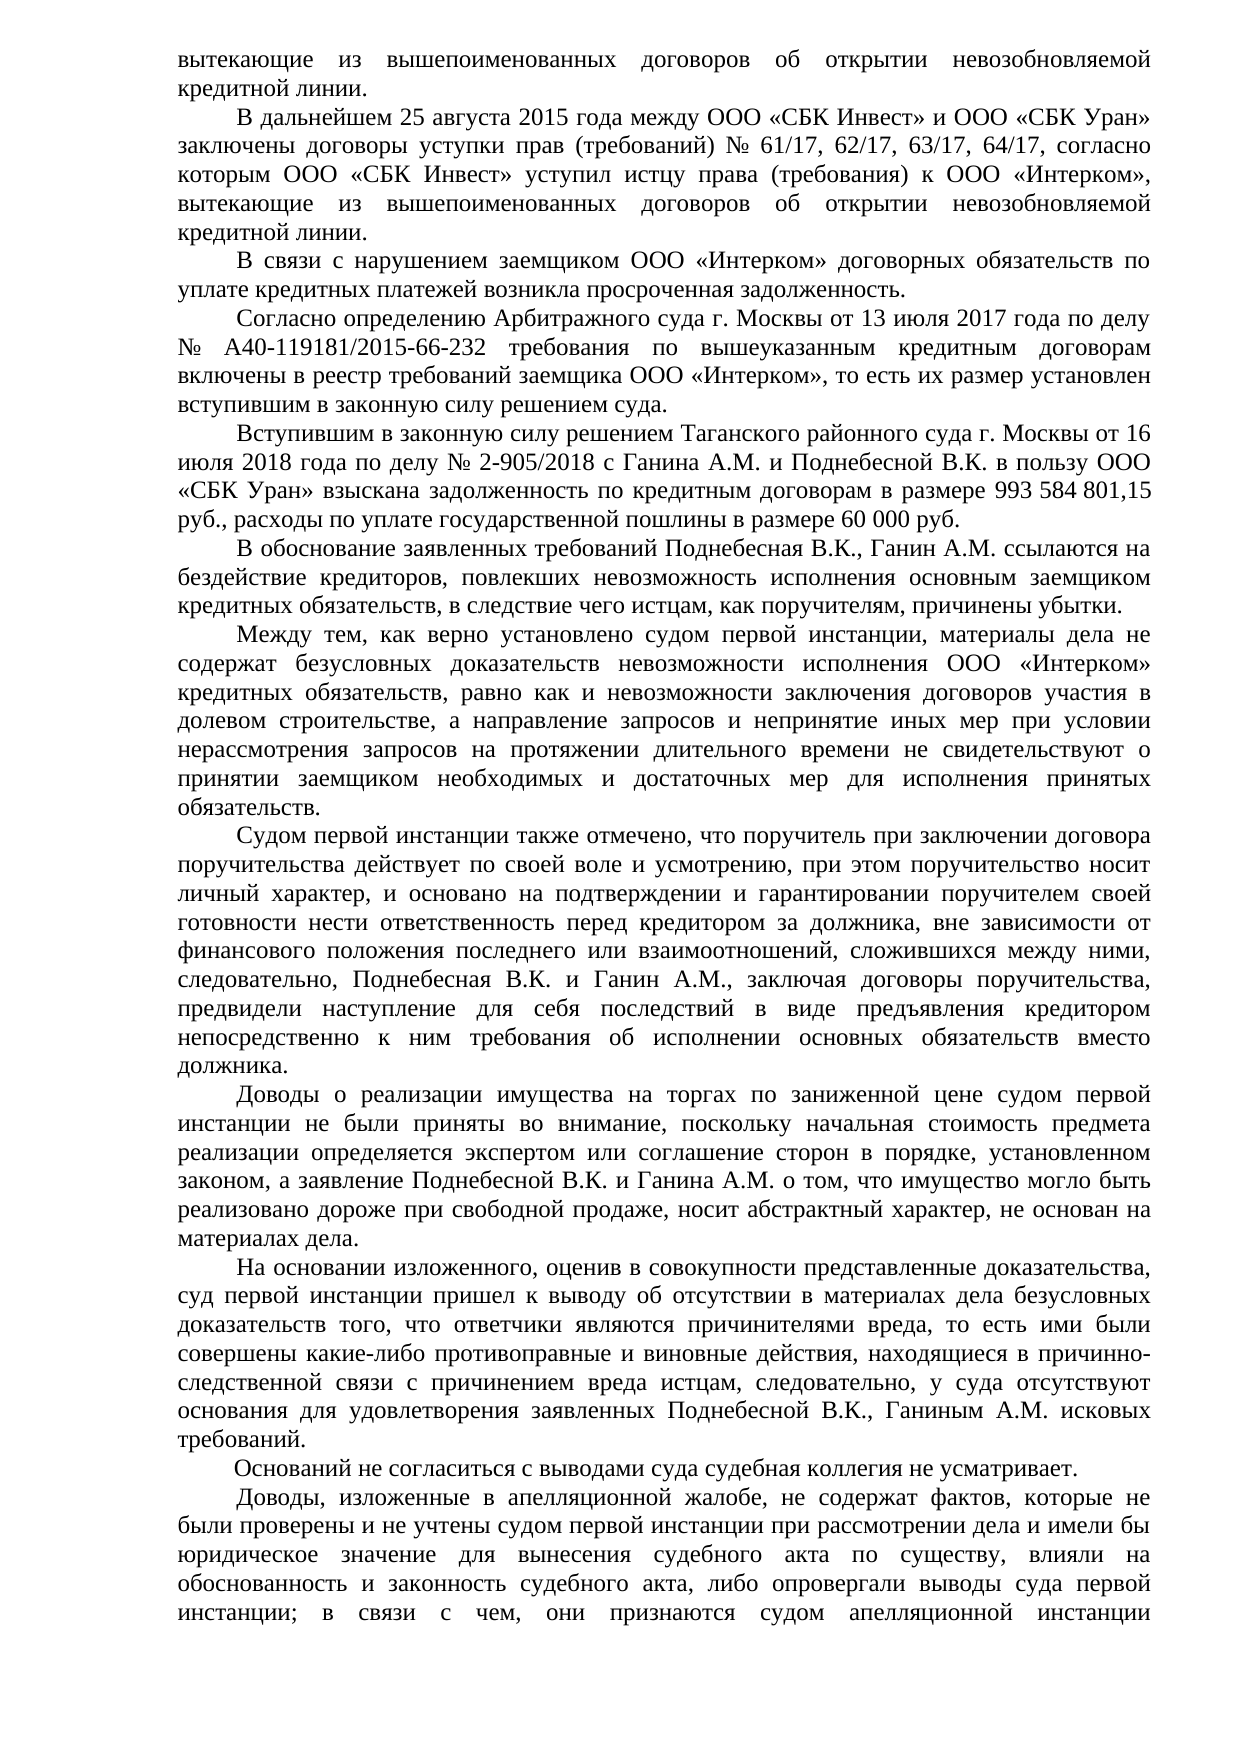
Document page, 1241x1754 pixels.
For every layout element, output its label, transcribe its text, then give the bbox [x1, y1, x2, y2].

text На основании изложенного, оценив в совокупности представленные доказательства, суд первой инстанции пришел к выводу об отсутствии в материалах дела безусловных доказательств того, что ответчики являются причинителями вреда, то есть ими были совершены какие-либо противоправные и виновные действия, находящиеся в причинно-следственной связи с причинением вреда истцам, следовательно, у суда отсутствуют основания для удовлетворения заявленных Поднебесной В.К., Ганиным А.М. исковых требований. [177, 1252, 1152, 1453]
text Между тем, как верно установлено судом первой инстанции, материалы дела не содержат безусловных доказательств невозможности исполнения ООО «Интерком» кредитных обязательств, равно как и невозможности заключения договоров участия в долевом строительстве, а направление запросов и непринятие иных мер при условии нерассмотрения запросов на протяжении длительного времени не свидетельствуют о принятии заемщиком необходимых и достаточных мер для исполнения принятых обязательств. [177, 619, 1152, 821]
text Согласно определению Арбитражного суда г. Москвы от 13 июля 2017 года по делу № А40-119181/2015-66-232 требования по вышеуказанным кредитным договорам включены в реестр требований заемщика ООО «Интерком», то есть их размер установлен вступившим в законную силу решением суда. [177, 303, 1152, 418]
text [177, 44, 1152, 102]
text Вступившим в законную силу решением Таганского районного суда г. Москвы от 16 июля 2018 года по делу № 2-905/2018 с Ганина А.М. и Поднебесной В.К. в пользу ООО «СБК Уран» взыскана задолженность по кредитным договорам в размере 993 584 801,15 руб., расходы по уплате государственной пошлины в размере 60 000 руб. [177, 418, 1152, 533]
text В дальнейшем 25 августа 2015 года между ООО «СБК Инвест» и ООО «СБК Уран» заключены договоры уступки прав (требований) № 61/17, 62/17, 63/17, 64/17, согласно которым ООО «СБК Инвест» уступил истцу права (требования) к ООО «Интерком», вытекающие из вышепоименованных договоров об открытии невозобновляемой кредитной линии. [177, 102, 1152, 246]
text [177, 1482, 1152, 1626]
text В обоснование заявленных требований Поднебесная В.К., Ганин А.М. ссылаются на бездействие кредиторов, повлекших невозможность исполнения основным заемщиком кредитных обязательств, в следствие чего истцам, как поручителям, причинены убытки. [177, 533, 1152, 619]
text В связи с нарушением заемщиком ООО «Интерком» договорных обязательств по уплате кредитных платежей возникла просроченная задолженность. [177, 246, 1152, 303]
text Доводы о реализации имущества на торгах по заниженной цене судом первой инстанции не были приняты во внимание, поскольку начальная стоимость предмета реализации определяется экспертом или соглашение сторон в порядке, установленном законом, а заявление Поднебесной В.К. и Ганина А.М. о том, что имущество могло быть реализовано дороже при свободной продаже, носит абстрактный характер, не основан на материалах дела. [177, 1079, 1152, 1252]
text Оснований не согласиться с выводами суда судебная коллегия не усматривает. [177, 1453, 1152, 1482]
text Судом первой инстанции также отмечено, что поручитель при заключении договора поручительства действует по своей воле и усмотрению, при этом поручительство носит личный характер, и основано на подтверждении и гарантировании поручителем своей готовности нести ответственность перед кредитором за должника, вне зависимости от финансового положения последнего или взаимоотношений, сложившихся между ними, следовательно, Поднебесная В.К. и Ганин А.М., заключая договоры поручительства, предвидели наступление для себя последствий в виде предъявления кредитором непосредственно к ним требования об исполнении основных обязательств вместо должника. [177, 821, 1152, 1079]
